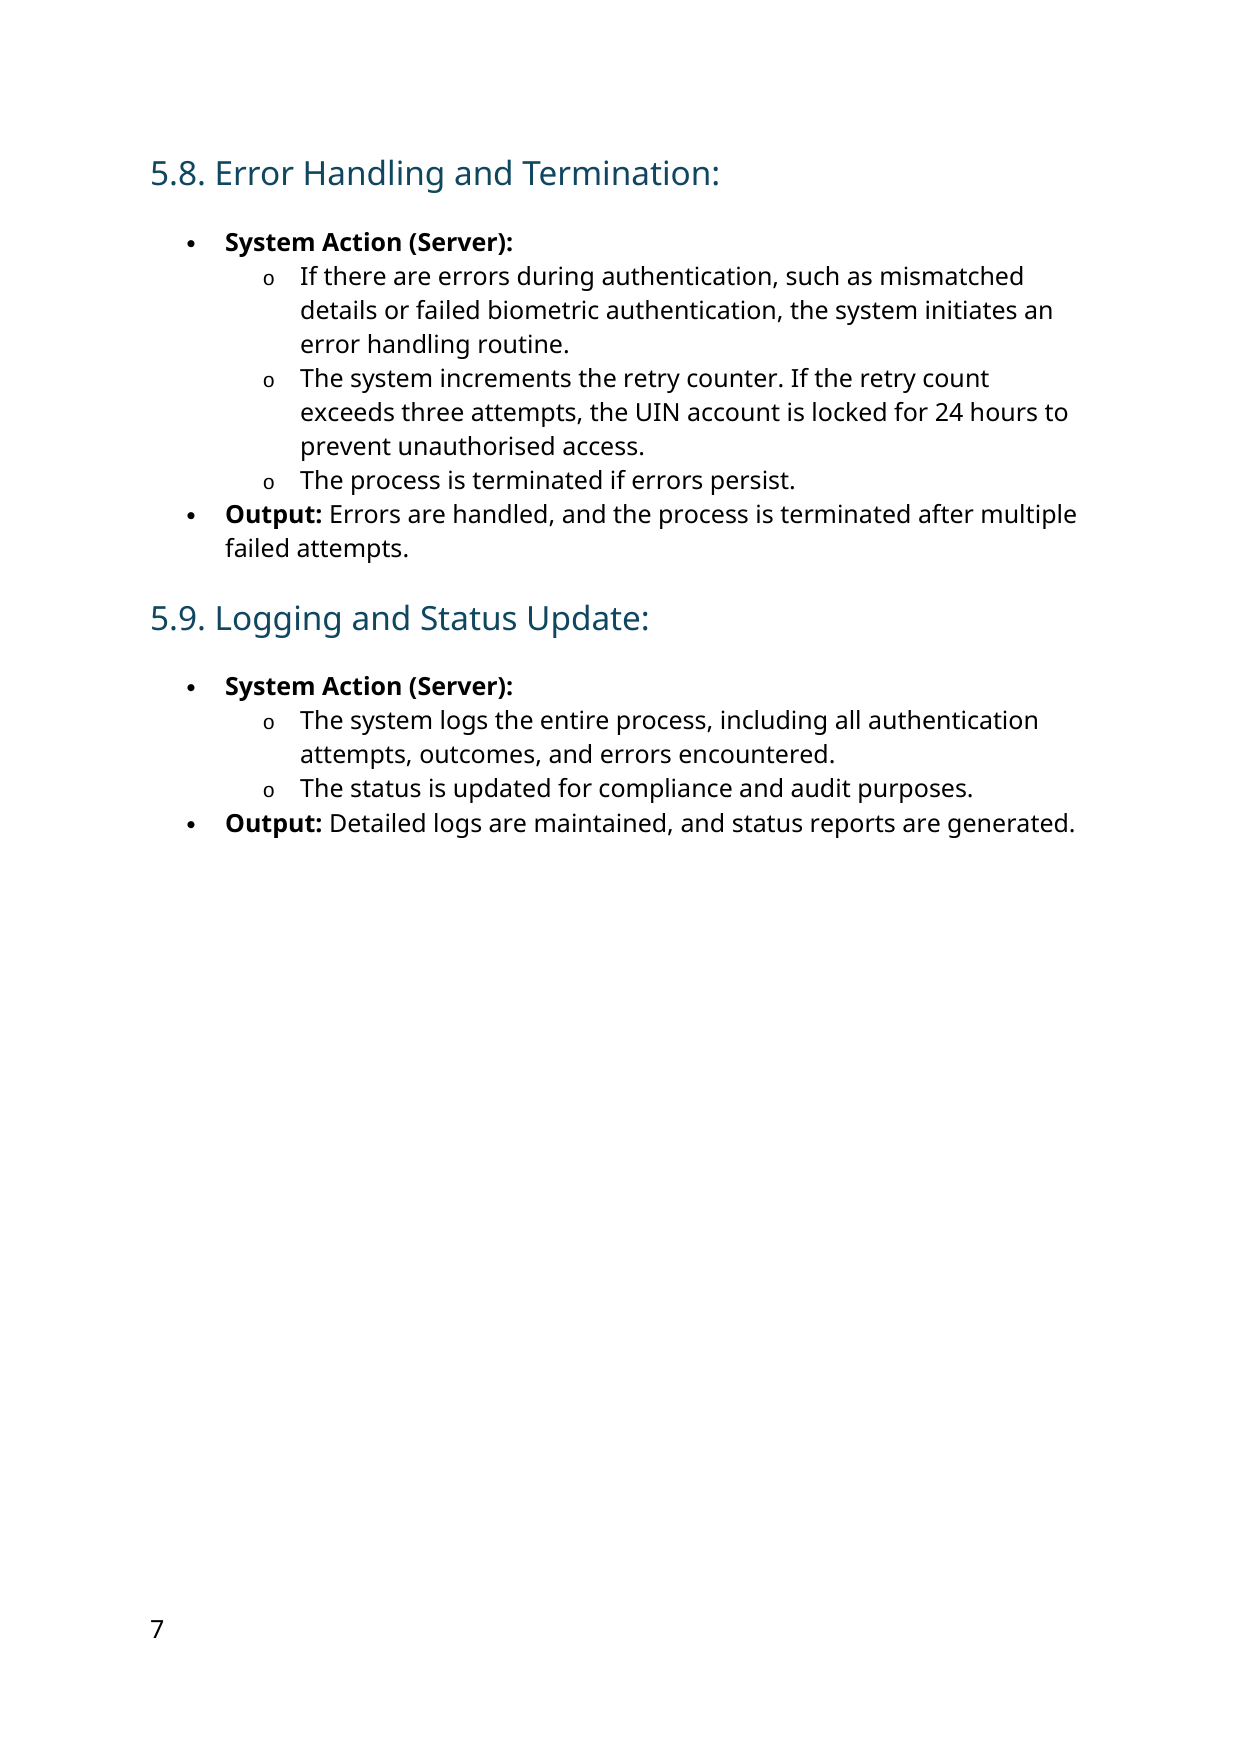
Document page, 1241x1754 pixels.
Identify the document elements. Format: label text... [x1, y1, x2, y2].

list The system increments the retry counter. If the retry count exceeds three attempts, the UIN account is locked for 24 hours to prevent unauthorised access. [262, 361, 1090, 463]
subtitle 5.8. Error Handling and Termination: [150, 150, 1090, 195]
list System Action (Server): [187, 224, 1090, 259]
list Output: Detailed logs are maintained, and status reports are generated. [187, 805, 1090, 839]
list System Action (Server): [187, 669, 1090, 703]
list Output: Errors are handled, and the process is terminated after multiple failed attempts. [187, 497, 1090, 565]
list If there are errors during authentication, such as mismatched details or failed biometric authentication, the system initiates an error handling routine. [262, 259, 1090, 361]
list The process is terminated if errors persist. [262, 463, 1090, 497]
list The system logs the entire process, including all authentication attempts, outcomes, and errors encountered. [262, 703, 1090, 771]
list The status is updated for compliance and audit purposes. [262, 771, 1090, 805]
subtitle 5.9. Logging and Status Update: [150, 594, 1090, 640]
